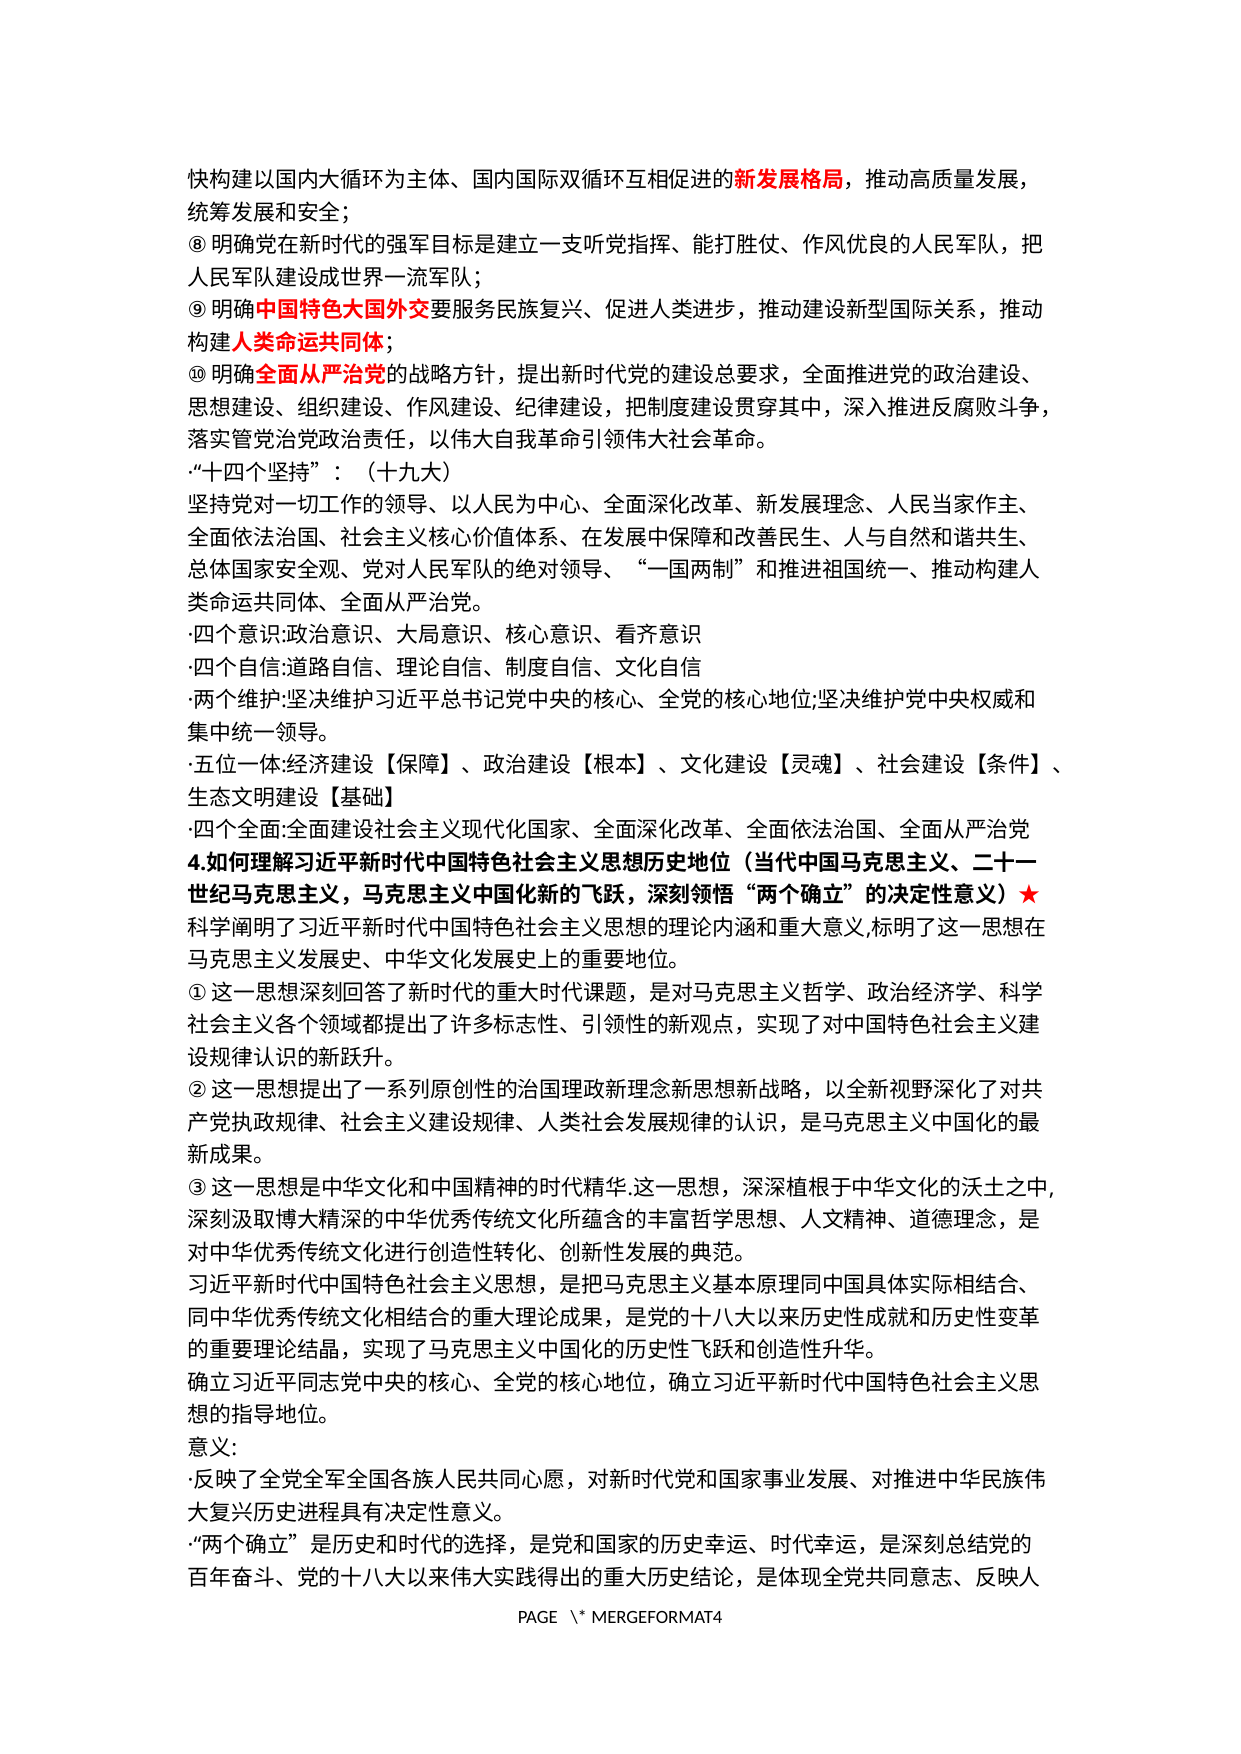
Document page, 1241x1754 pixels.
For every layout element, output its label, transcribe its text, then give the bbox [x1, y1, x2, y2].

text ·五位一体:经济建设【保障】、政治建设【根本】、文化建设【灵魂】、社会建设【条件】、生态文明建设【基础】 [187, 747, 1053, 812]
text 意义: [187, 1429, 1053, 1462]
text ③这一思想是中华文化和中国精神的时代精华.这一思想，深深植根于中华文化的沃土之中,深刻汲取博大精深的中华优秀传统文化所蕴含的丰富哲学思想、人文精神、道德理念，是对中华优秀传统文化进行创造性转化、创新性发展的典范。 [187, 1169, 1053, 1267]
text ②这一思想提出了一系列原创性的治国理政新理念新思想新战略，以全新视野深化了对共产党执政规律、社会主义建设规律、人类社会发展规律的认识，是马克思主义中国化的最新成果。 [187, 1072, 1053, 1169]
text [187, 1527, 1053, 1592]
text ·反映了全党全军全国各族人民共同心愿，对新时代党和国家事业发展、对推进中华民族伟大复兴历史进程具有决定性意义。 [187, 1462, 1053, 1527]
text ①这一思想深刻回答了新时代的重大时代课题，是对马克思主义哲学、政治经济学、科学社会主义各个领域都提出了许多标志性、引领性的新观点，实现了对中国特色社会主义建设规律认识的新跃升。 [187, 974, 1053, 1072]
text ⑩明确全面从严治党的战略方针，提出新时代党的建设总要求，全面推进党的政治建设、思想建设、组织建设、作风建设、纪律建设，把制度建设贯穿其中，深入推进反腐败斗争，落实管党治党政治责任，以伟大自我革命引领伟大社会革命。 [187, 357, 1053, 454]
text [187, 162, 1053, 227]
text 坚持党对一切工作的领导、以人民为中心、全面深化改革、新发展理念、人民当家作主、全面依法治国、社会主义核心价值体系、在发展中保障和改善民生、人与自然和谐共生、总体国家安全观、党对人民军队的绝对领导、“一国两制”和推进祖国统一、推动构建人类命运共同体、全面从严治党。 [187, 487, 1053, 617]
text ·四个全面:全面建设社会主义现代化国家、全面深化改革、全面依法治国、全面从严治党 [187, 812, 1053, 844]
text 科学阐明了习近平新时代中国特色社会主义思想的理论内涵和重大意义,标明了这一思想在马克思主义发展史、中华文化发展史上的重要地位。 [187, 909, 1053, 974]
text 4.如何理解习近平新时代中国特色社会主义思想历史地位（当代中国马克思主义、二十一世纪马克思主义，马克思主义中国化新的飞跃，深刻领悟“两个确立”的决定性意义）★ [187, 844, 1053, 909]
text ⑨明确中国特色大国外交要服务民族复兴、促进人类进步，推动建设新型国际关系，推动构建人类命运共同体； [187, 292, 1053, 357]
text ·四个自信:道路自信、理论自信、制度自信、文化自信 [187, 649, 1053, 682]
text ·“十四个坚持”：（十九大） [187, 454, 1053, 487]
text ·四个意识:政治意识、大局意识、核心意识、看齐意识 [187, 617, 1053, 649]
text ·两个维护:坚决维护习近平总书记党中央的核心、全党的核心地位;坚决维护党中央权威和集中统一领导。 [187, 682, 1053, 747]
text 习近平新时代中国特色社会主义思想，是把马克思主义基本原理同中国具体实际相结合、同中华优秀传统文化相结合的重大理论成果，是党的十八大以来历史性成就和历史性变革的重要理论结晶，实现了马克思主义中国化的历史性飞跃和创造性升华。 [187, 1267, 1053, 1364]
text ⑧明确党在新时代的强军目标是建立一支听党指挥、能打胜仗、作风优良的人民军队，把人民军队建设成世界一流军队； [187, 227, 1053, 292]
text 确立习近平同志党中央的核心、全党的核心地位，确立习近平新时代中国特色社会主义思想的指导地位。 [187, 1364, 1053, 1429]
